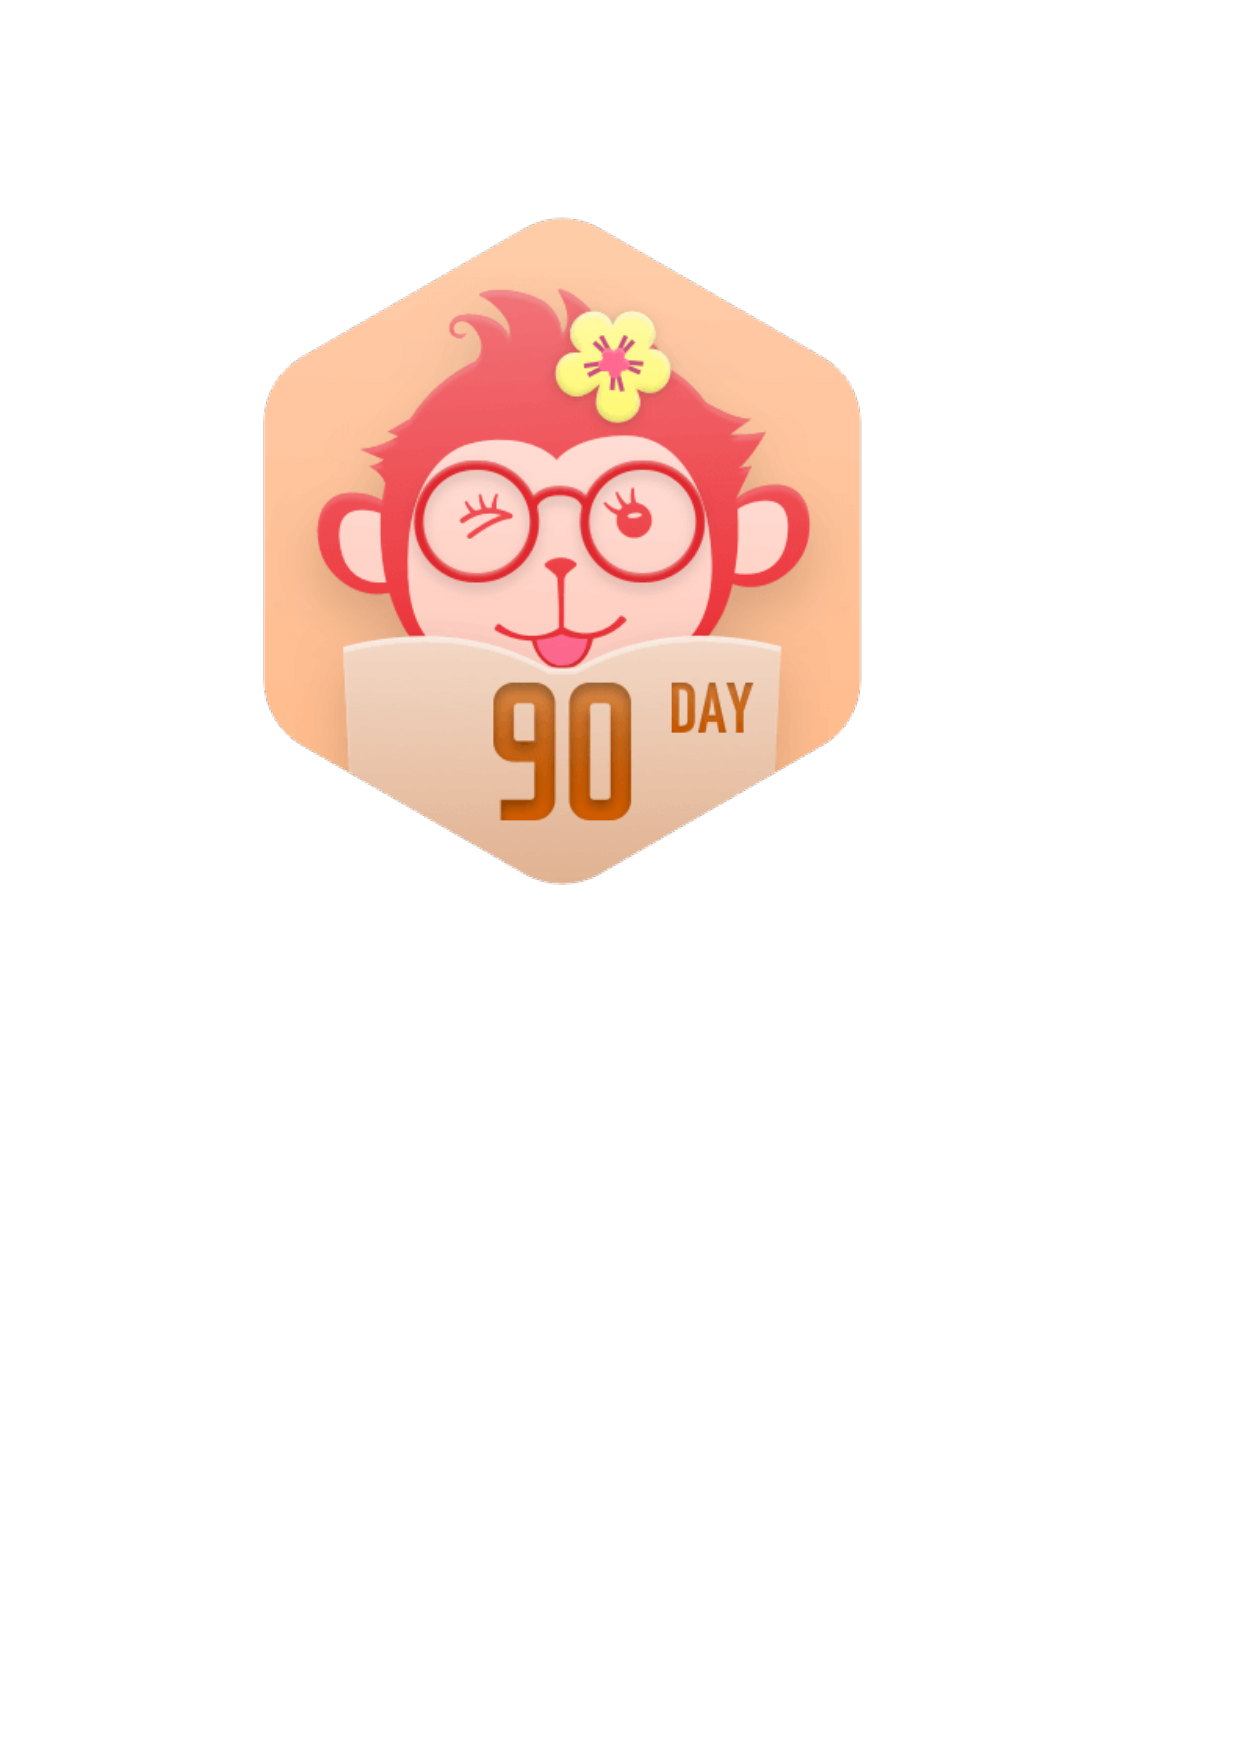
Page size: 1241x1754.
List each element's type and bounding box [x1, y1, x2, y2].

picture [187, 177, 938, 927]
